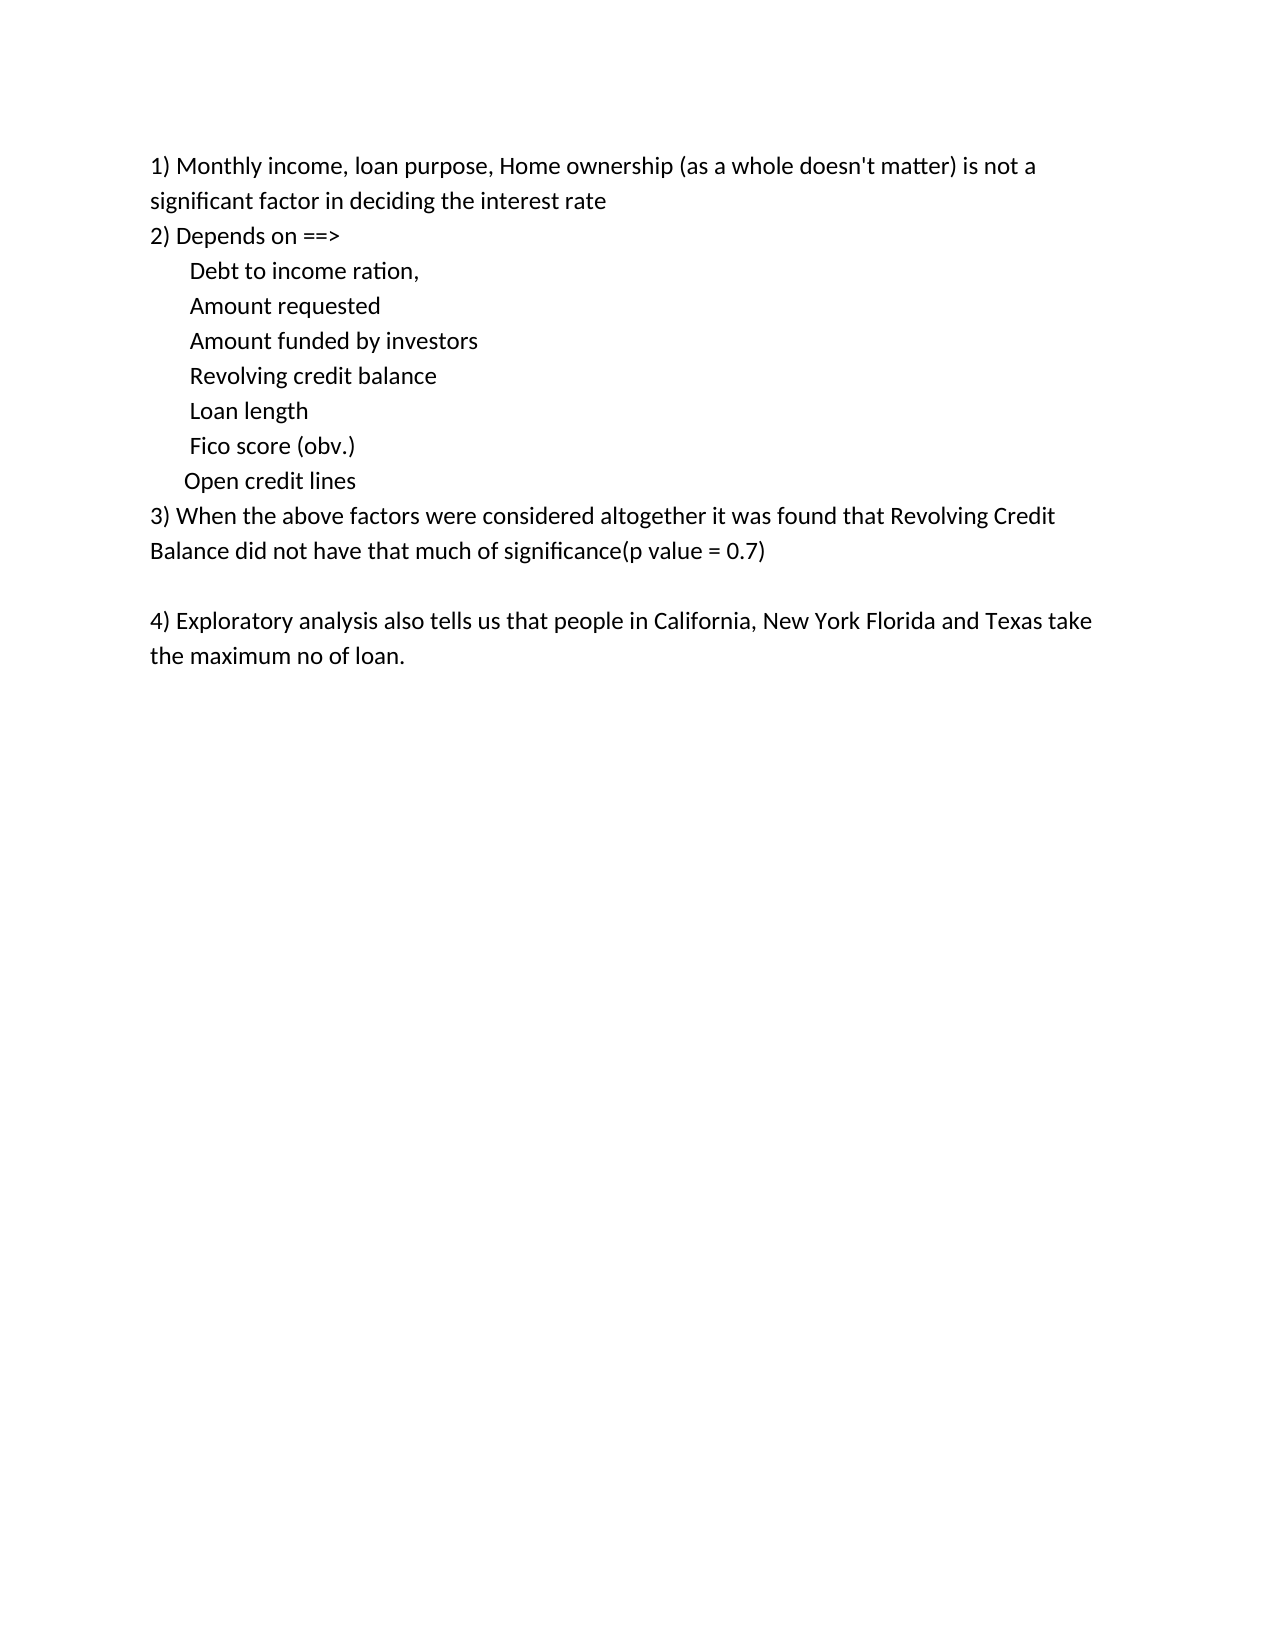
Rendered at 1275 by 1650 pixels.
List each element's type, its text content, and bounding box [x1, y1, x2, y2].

text Debt to income ration, [150, 255, 1125, 286]
text 4) Exploratory analysis also tells us that people in California, New York Florida and Texas take the maximum no of loan. [150, 605, 1125, 671]
text Amount requested [150, 290, 1125, 321]
text 1) Monthly income, loan purpose, Home ownership (as a whole doesn't matter) is not a significant factor in deciding the interest rate [150, 150, 1125, 216]
text Fico score (obv.) [150, 430, 1125, 461]
text Loan length [150, 395, 1125, 426]
text 2) Depends on ==> [150, 220, 1125, 251]
text Open credit lines [150, 465, 1125, 496]
text Amount funded by investors [150, 325, 1125, 356]
text Revolving credit balance [150, 360, 1125, 391]
text 3) When the above factors were considered altogether it was found that Revolving Credit Balance did not have that much of significance(p value = 0.7) [150, 500, 1125, 566]
